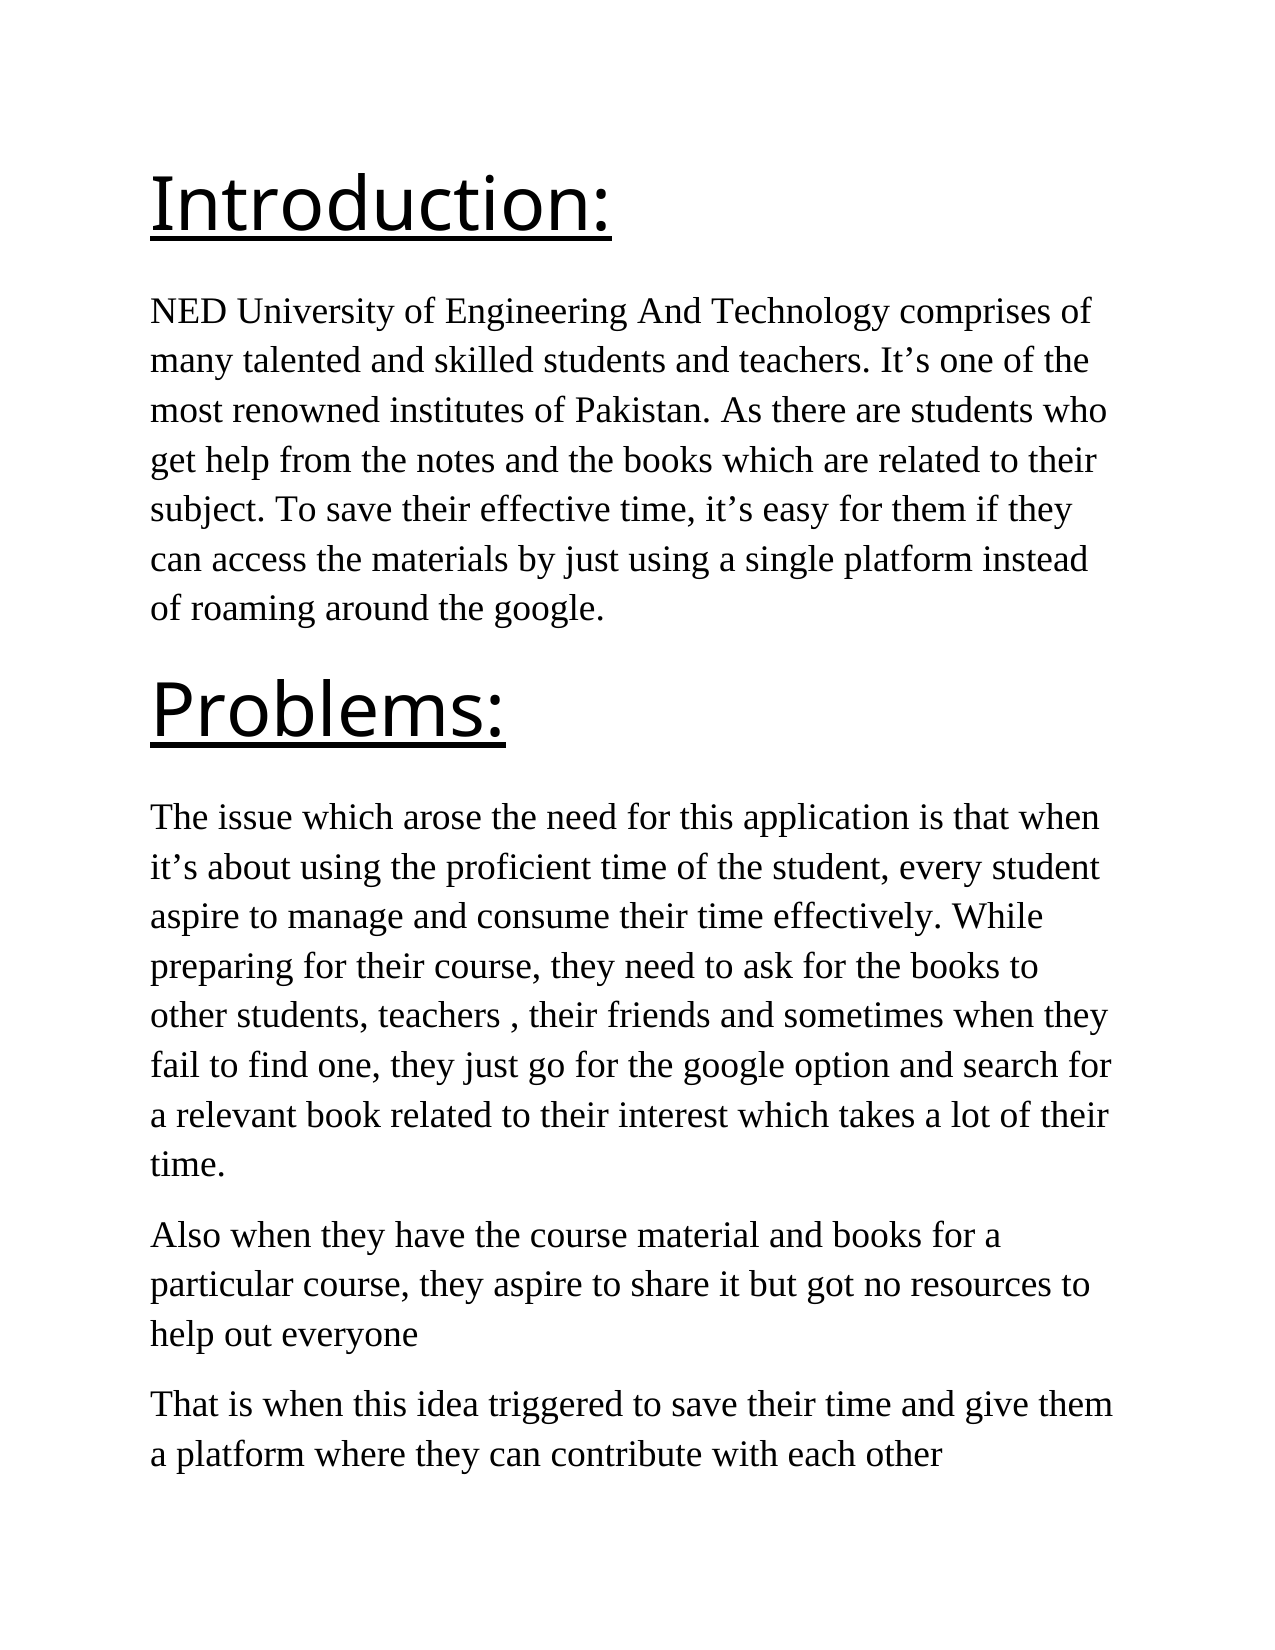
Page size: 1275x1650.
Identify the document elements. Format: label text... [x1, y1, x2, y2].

text Also when they have the course material and books for a particular course, they aspire to share it but got no resources to help out everyone [150, 1212, 1125, 1354]
text The issue which arose the need for this application is that when it’s about using the proficient time of the student, every student aspire to manage and consume their time effectively. While preparing for their course, they need to ask for the books to other students, teachers , their friends and sometimes when they fail to find one, they just go for the google option and search for a relevant book related to their interest which takes a lot of their time. [150, 794, 1125, 1185]
text NED University of Engineering And Technology comprises of many talented and skilled students and teachers. It’s one of the most renowned institutes of Pakistan. As there are students who get help from the notes and the books which are related to their subject. To save their effective time, it’s easy for them if they can access the materials by just using a single platform instead of roaming around the google. [150, 288, 1125, 629]
text That is when this idea triggered to save their time and give them a platform where they can contribute with each other [150, 1382, 1125, 1474]
text Problems: [150, 656, 1125, 758]
text Introduction: [150, 150, 1125, 252]
